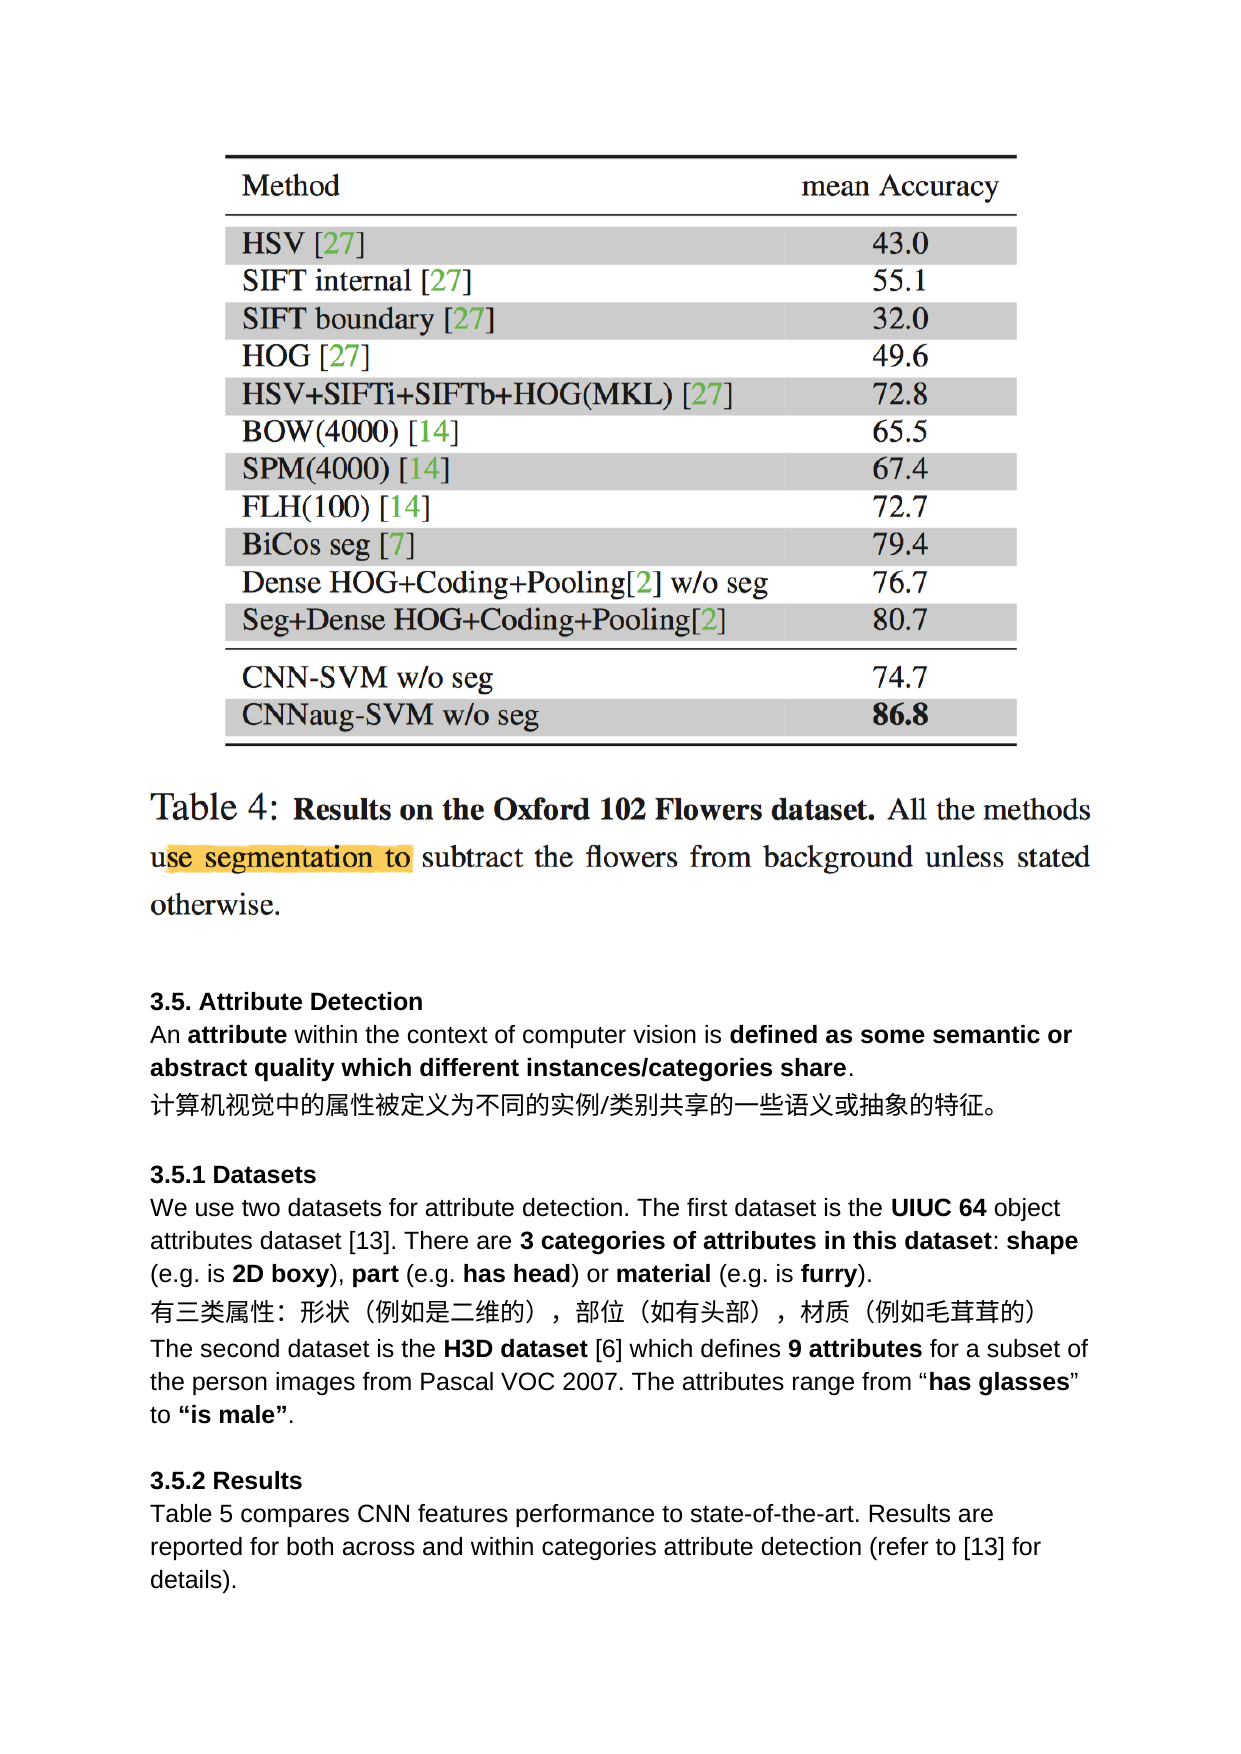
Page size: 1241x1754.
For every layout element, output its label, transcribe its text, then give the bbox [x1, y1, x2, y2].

picture [150, 150, 1091, 917]
text The second dataset is the H3D dataset [6] which deﬁnes 9 attributes for a subset of the person images from Pascal VOC 2007. The attributes range from “has glasses” to “is male”. [150, 1334, 1090, 1429]
text An attribute within the context of computer vision is deﬁned as some semantic or abstract quality which different instances/categories share. [150, 1019, 1090, 1081]
text 3.5. Attribute Detection [150, 987, 1090, 1015]
text 计算机视觉中的属性被定义为不同的实例/类别共享的一些语义或抽象的特征。 [150, 1086, 1090, 1122]
text 有三类属性：形状（例如是二维的），部位（如有头部），材质（例如毛茸茸的） [150, 1292, 1090, 1329]
text Table 5 compares CNN features performance to state-of-the-art. Results are reported for both across and within categories attribute detection (refer to [13] for details). [150, 1499, 1090, 1594]
text 3.5.2 Results [150, 1466, 1090, 1495]
text 3.5.1 Datasets [150, 1160, 1090, 1189]
text We use two datasets for attribute detection. The ﬁrst dataset is the UIUC 64 object attributes dataset [13]. There are 3 categories of attributes in this dataset: shape (e.g. is 2D boxy), part (e.g. has head) or material (e.g. is furry). [150, 1193, 1090, 1288]
